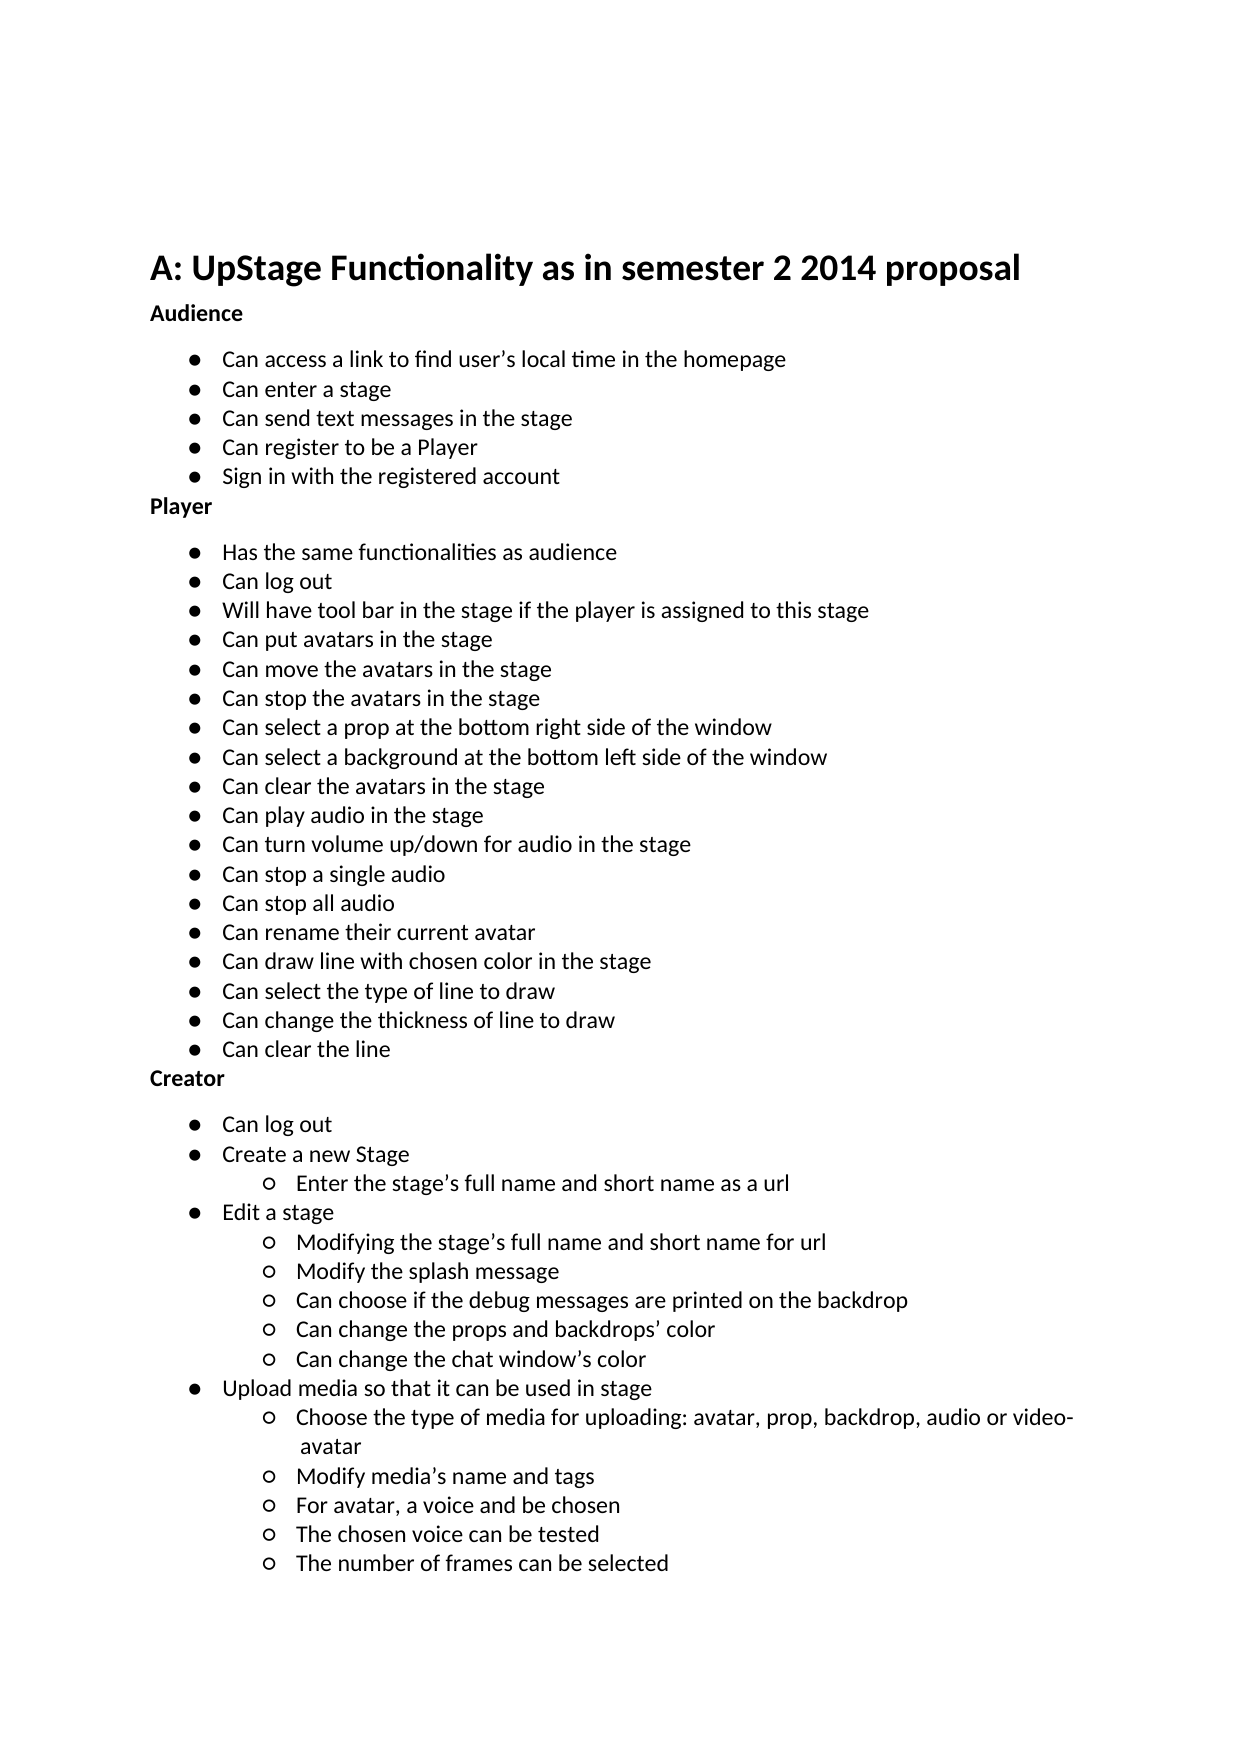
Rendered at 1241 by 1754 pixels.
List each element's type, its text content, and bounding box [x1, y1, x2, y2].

text ● Can change the thickness of line to draw [187, 1005, 1090, 1034]
text ● Will have tool bar in the stage if the player is assigned to this stage [187, 595, 1090, 624]
text ● Can select a prop at the bottom right side of the window [187, 712, 1090, 742]
text ○ For avatar, a voice and be chosen [262, 1490, 1090, 1519]
text ○ The number of frames can be selected [262, 1548, 1090, 1578]
text ● Can stop the avatars in the stage [187, 683, 1090, 712]
text ○ Modify the splash message [262, 1256, 1090, 1285]
text ● Can stop all audio [187, 888, 1090, 917]
text ● Can rename their current avatar [187, 917, 1090, 946]
text ● Can access a link to find user’s local time in the homepage [187, 344, 1090, 374]
text ○ Can choose if the debug messages are printed on the backdrop [262, 1285, 1090, 1314]
text ● Can log out [187, 566, 1090, 595]
text ● Can put avatars in the stage [187, 624, 1090, 654]
text ● Create a new Stage [187, 1139, 1090, 1168]
text ● Can turn volume up/down for audio in the stage [187, 829, 1090, 859]
text ● Can draw line with chosen color in the stage [187, 946, 1090, 976]
text ● Can log out [187, 1109, 1090, 1139]
text ○ Enter the stage’s full name and short name as a url [262, 1168, 1090, 1197]
text ● Can select the type of line to draw [187, 976, 1090, 1005]
text Creator [150, 1063, 1090, 1093]
text ● Can enter a stage [187, 374, 1090, 403]
text ○ The chosen voice can be tested [262, 1519, 1090, 1548]
text ○ Can change the props and backdrops’ color [262, 1314, 1090, 1344]
text Audience [150, 298, 1090, 328]
text ● Can move the avatars in the stage [187, 654, 1090, 683]
text ● Has the same functionalities as audience [187, 537, 1090, 566]
text ● Can stop a single audio [187, 859, 1090, 888]
text ● Can clear the avatars in the stage [187, 771, 1090, 800]
text ○ Modify media’s name and tags [262, 1461, 1090, 1490]
text ○ Can change the chat window’s color [262, 1344, 1090, 1373]
text ● Can register to be a Player [187, 432, 1090, 461]
text ● Upload media so that it can be used in stage [187, 1373, 1090, 1402]
text Player [150, 491, 1090, 520]
text ● Can play audio in the stage [187, 800, 1090, 829]
text ● Sign in with the registered account [187, 461, 1090, 491]
text ○ Modifying the stage’s full name and short name for url [262, 1227, 1090, 1256]
text ● Edit a stage [187, 1197, 1090, 1227]
text ● Can send text messages in the stage [187, 403, 1090, 432]
text ● Can clear the line [187, 1034, 1090, 1063]
text ○ Choose the type of media for uploading: avatar, prop, backdrop, audio or video-avatar [262, 1402, 1090, 1461]
text ● Can select a background at the bottom left side of the window [187, 742, 1090, 771]
text A: UpStage Functionality as in semester 2 2014 proposal [150, 244, 1090, 290]
